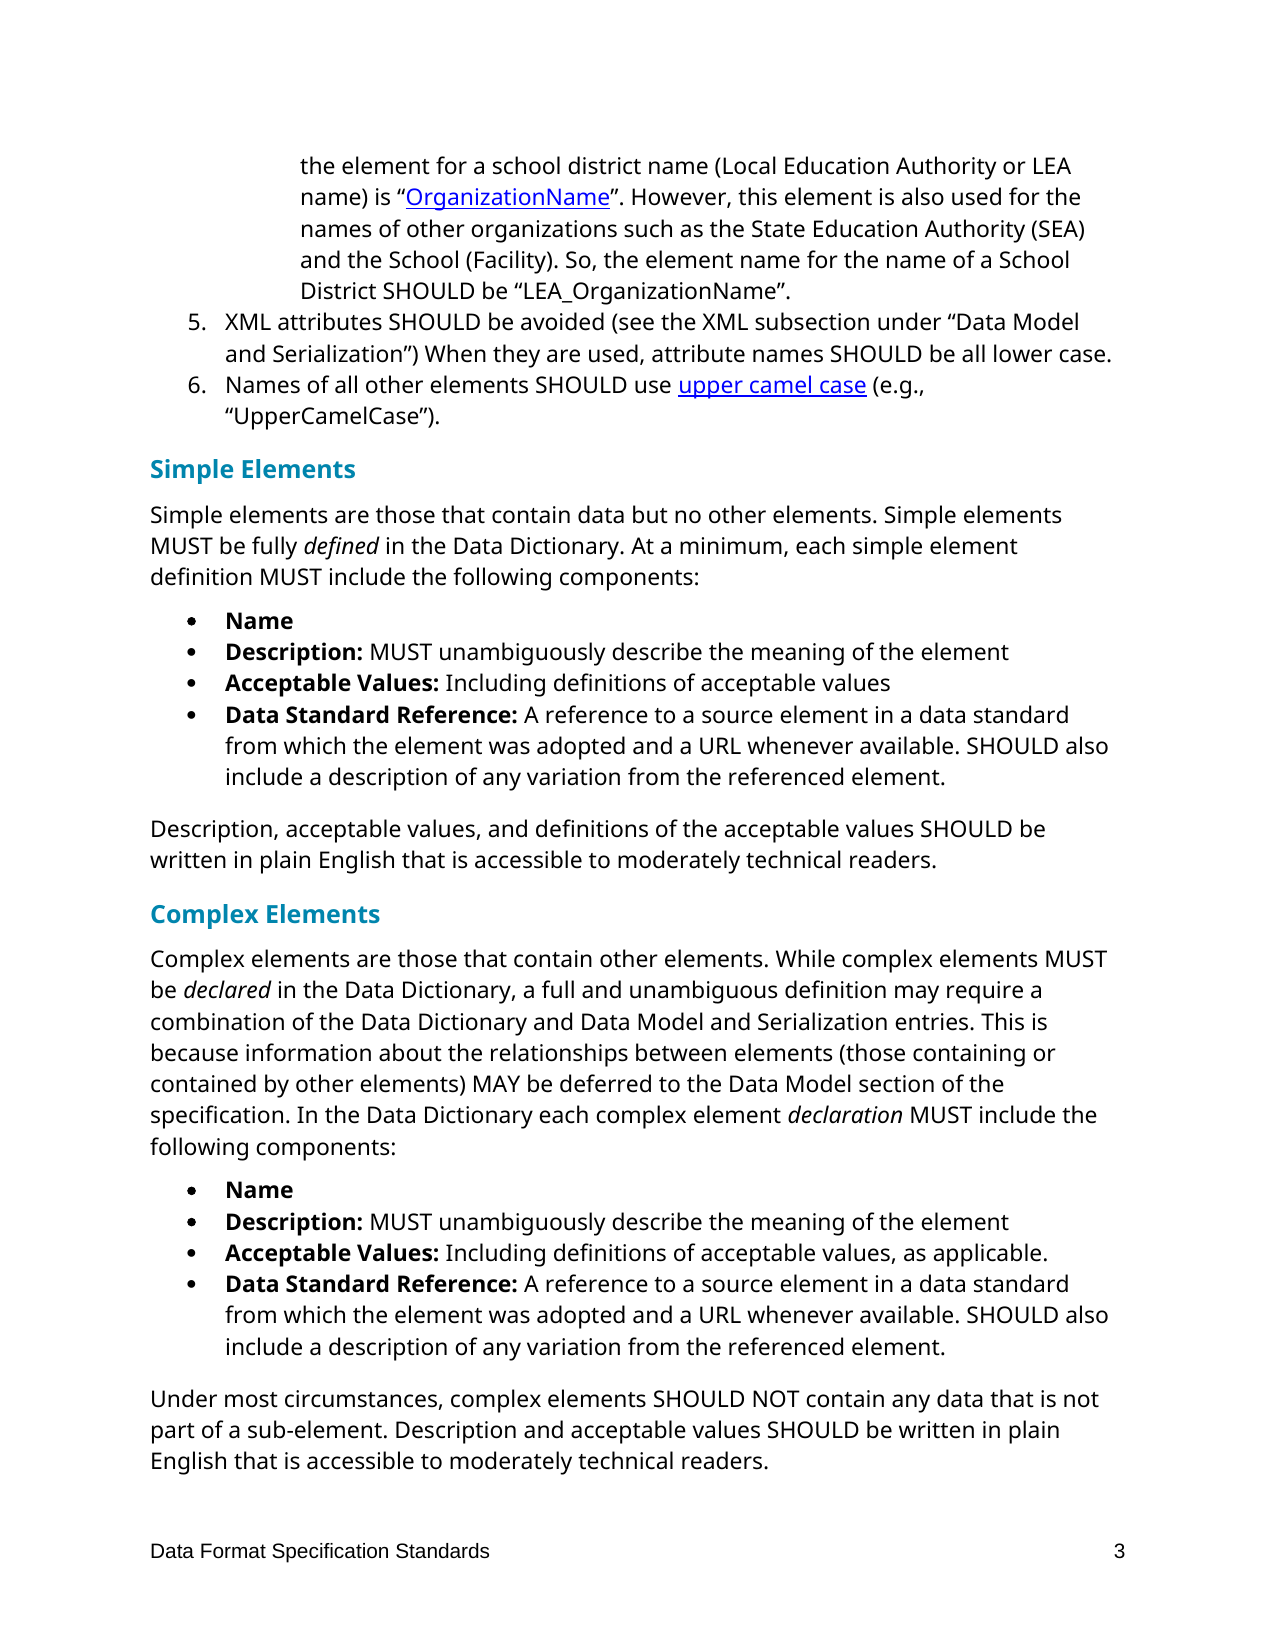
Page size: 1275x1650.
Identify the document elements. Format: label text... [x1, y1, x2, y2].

list Names of all other elements SHOULD use upper camel case (e.g., “UpperCamelCase”). [187, 369, 1125, 431]
text Simple elements are those that contain data but no other elements. Simple elements MUST be fully defined in the Data Dictionary. At a minimum, each simple element definition MUST include the following components: [150, 499, 1125, 592]
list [262, 150, 1125, 306]
text Complex elements are those that contain other elements. While complex elements MUST be declared in the Data Dictionary, a full and unambiguous definition may require a combination of the Data Dictionary and Data Model and Serialization entries. This is because information about the relationships between elements (those containing or contained by other elements) MAY be deferred to the Data Model section of the specification. In the Data Dictionary each complex element declaration MUST include the following components: [150, 943, 1125, 1162]
list Description: MUST unambiguously describe the meaning of the element [187, 1206, 1125, 1237]
subtitle Simple Elements [150, 452, 1125, 486]
text Under most circumstances, complex elements SHOULD NOT contain any data that is not part of a sub-element. Description and acceptable values SHOULD be written in plain English that is accessible to moderately technical readers. [150, 1383, 1125, 1476]
list Name [187, 605, 1125, 636]
list Name [187, 1174, 1125, 1206]
list Data Standard Reference: A reference to a source element in a data standard from which the element was adopted and a URL whenever available. SHOULD also include a description of any variation from the referenced element. [187, 1268, 1125, 1362]
list Acceptable Values: Including definitions of acceptable values, as applicable. [187, 1237, 1125, 1268]
list XML attributes SHOULD be avoided (see the XML subsection under “Data Model and Serialization”) When they are used, attribute names SHOULD be all lower case. [187, 306, 1125, 369]
subtitle Complex Elements [150, 897, 1125, 931]
list Description: MUST unambiguously describe the meaning of the element [187, 636, 1125, 667]
list Acceptable Values: Including definitions of acceptable values [187, 667, 1125, 699]
list Data Standard Reference: A reference to a source element in a data standard from which the element was adopted and a URL whenever available. SHOULD also include a description of any variation from the referenced element. [187, 699, 1125, 792]
text Description, acceptable values, and definitions of the acceptable values SHOULD be written in plain English that is accessible to moderately technical readers. [150, 813, 1125, 876]
